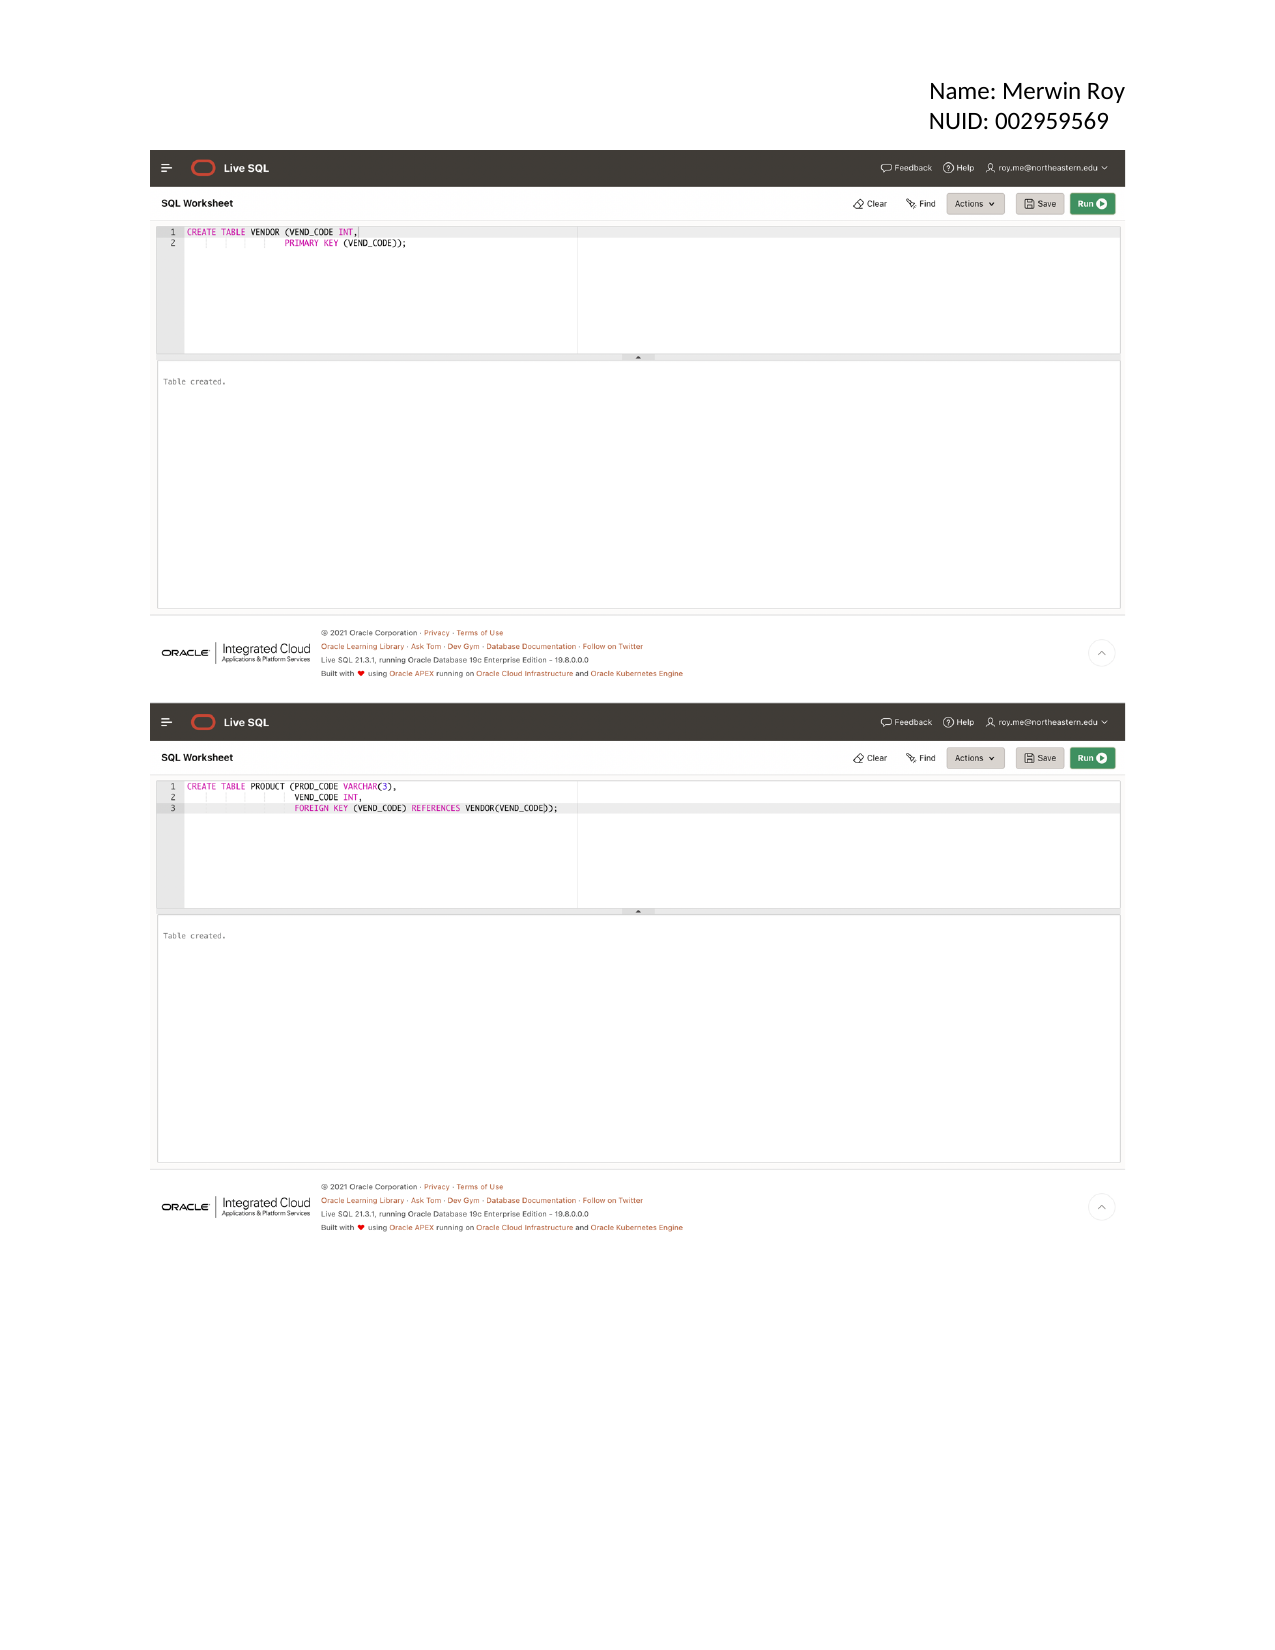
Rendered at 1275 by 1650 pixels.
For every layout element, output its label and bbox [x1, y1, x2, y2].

picture [150, 702, 1125, 1238]
picture [150, 150, 1125, 684]
